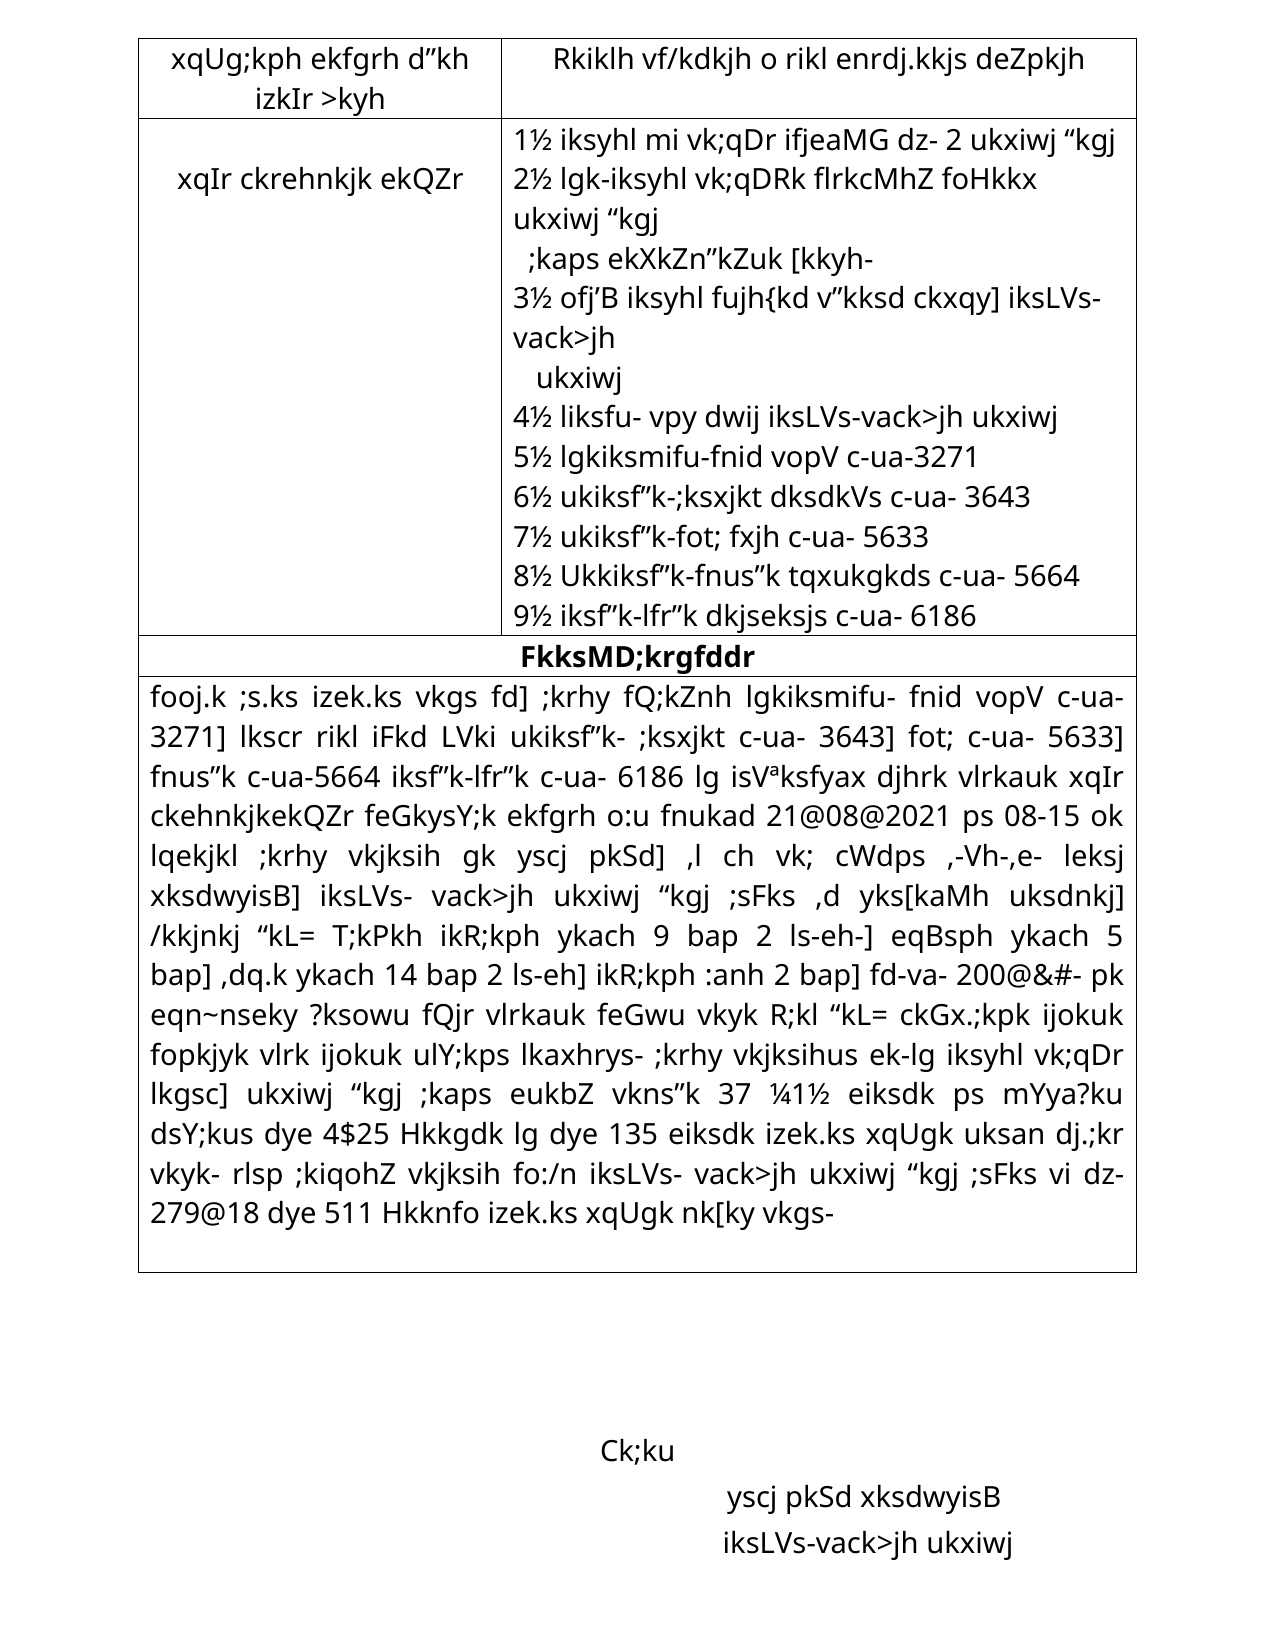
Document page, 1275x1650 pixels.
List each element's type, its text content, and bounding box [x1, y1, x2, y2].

table_cell 1½ iksyhl mi vk;qDr ifjeaMG dz- 2 ukxiwj “kgj 2½ lgk-iksyhl vk;qDRk flrkcMhZ foHkkx ukxiwj “kgj ;kaps ekXkZn”kZuk [kkyh- 3½ ofj’B iksyhl fujh{kd v”kksd ckxqy] iksLVs- vack>jh ukxiwj 4½ liksfu- vpy dwij iksLVs-vack>jh ukxiwj 5½ lgkiksmifu-fnid vopV c-ua-3271 6½ ukiksf”k-;ksxjkt dksdkVs c-ua- 3643 7½ ukiksf”k-fot; fxjh c-ua- 5633 8½ Ukkiksf”k-fnus”k tqxukgkds c-ua- 5664 9½ iksf”k-lfr”k dkjseksjs c-ua- 6186 [502, 119, 1136, 635]
text iksLVs-vack>jh ukxiwj [150, 1522, 1125, 1562]
table_cell xqIr ckrehnkjk ekQZr [139, 119, 501, 635]
table_cell Rkiklh vf/kdkjh o rikl enrdj.kkjs deZpkjh [502, 39, 1136, 118]
table_cell FkksMD;krgfddr [139, 636, 1136, 676]
text Ck;ku [150, 1431, 1125, 1470]
text yscj pkSd xksdwyisB [150, 1476, 1125, 1516]
table_cell xqUg;kph ekfgrh d”kh izkIr >kyh [139, 39, 501, 118]
table_cell fooj.k ;s.ks izek.ks vkgs fd] ;krhy fQ;kZnh lgkiksmifu- fnid vopV c-ua- 3271] lkscr rikl iFkd LVki ukiksf”k- ;ksxjkt c-ua- 3643] fot; c-ua- 5633] fnus”k c-ua-5664 iksf”k-lfr”k c-ua- 6186 lg isVªksfyax djhrk vlrkauk xqIr ckehnkjkekQZr feGkysY;k ekfgrh o:u fnukad 21@08@2021 ps 08-15 ok lqekjkl ;krhy vkjksih gk yscj pkSd] ,l ch vk; cWdps ,-Vh-,e- leksj xksdwyisB] iksLVs- vack>jh ukxiwj “kgj ;sFks ,d yks[kaMh uksdnkj] /kkjnkj “kL= T;kPkh ikR;kph ykach 9 bap 2 ls-eh-] eqBsph ykach 5 bap] ,dq.k ykach 14 bap 2 ls-eh] ikR;kph :anh 2 bap] fd-va- 200@&#- pk eqn~nseky ?ksowu fQjr vlrkauk feGwu vkyk R;kl “kL= ckGx.;kpk ijokuk fopkjyk vlrk ijokuk ulY;kps lkaxhrys- ;krhy vkjksihus ek-lg iksyhl vk;qDr lkgsc] ukxiwj “kgj ;kaps eukbZ vkns”k 37 ¼1½ eiksdk ps mYya?ku dsY;kus dye 4$25 Hkkgdk lg dye 135 eiksdk izek.ks xqUgk uksan dj.;kr vkyk- rlsp ;kiqohZ vkjksih fo:/n iksLVs- vack>jh ukxiwj “kgj ;sFks vi dz- 279@18 dye 511 Hkknfo izek.ks xqUgk nk[ky vkgs- [139, 677, 1136, 1272]
